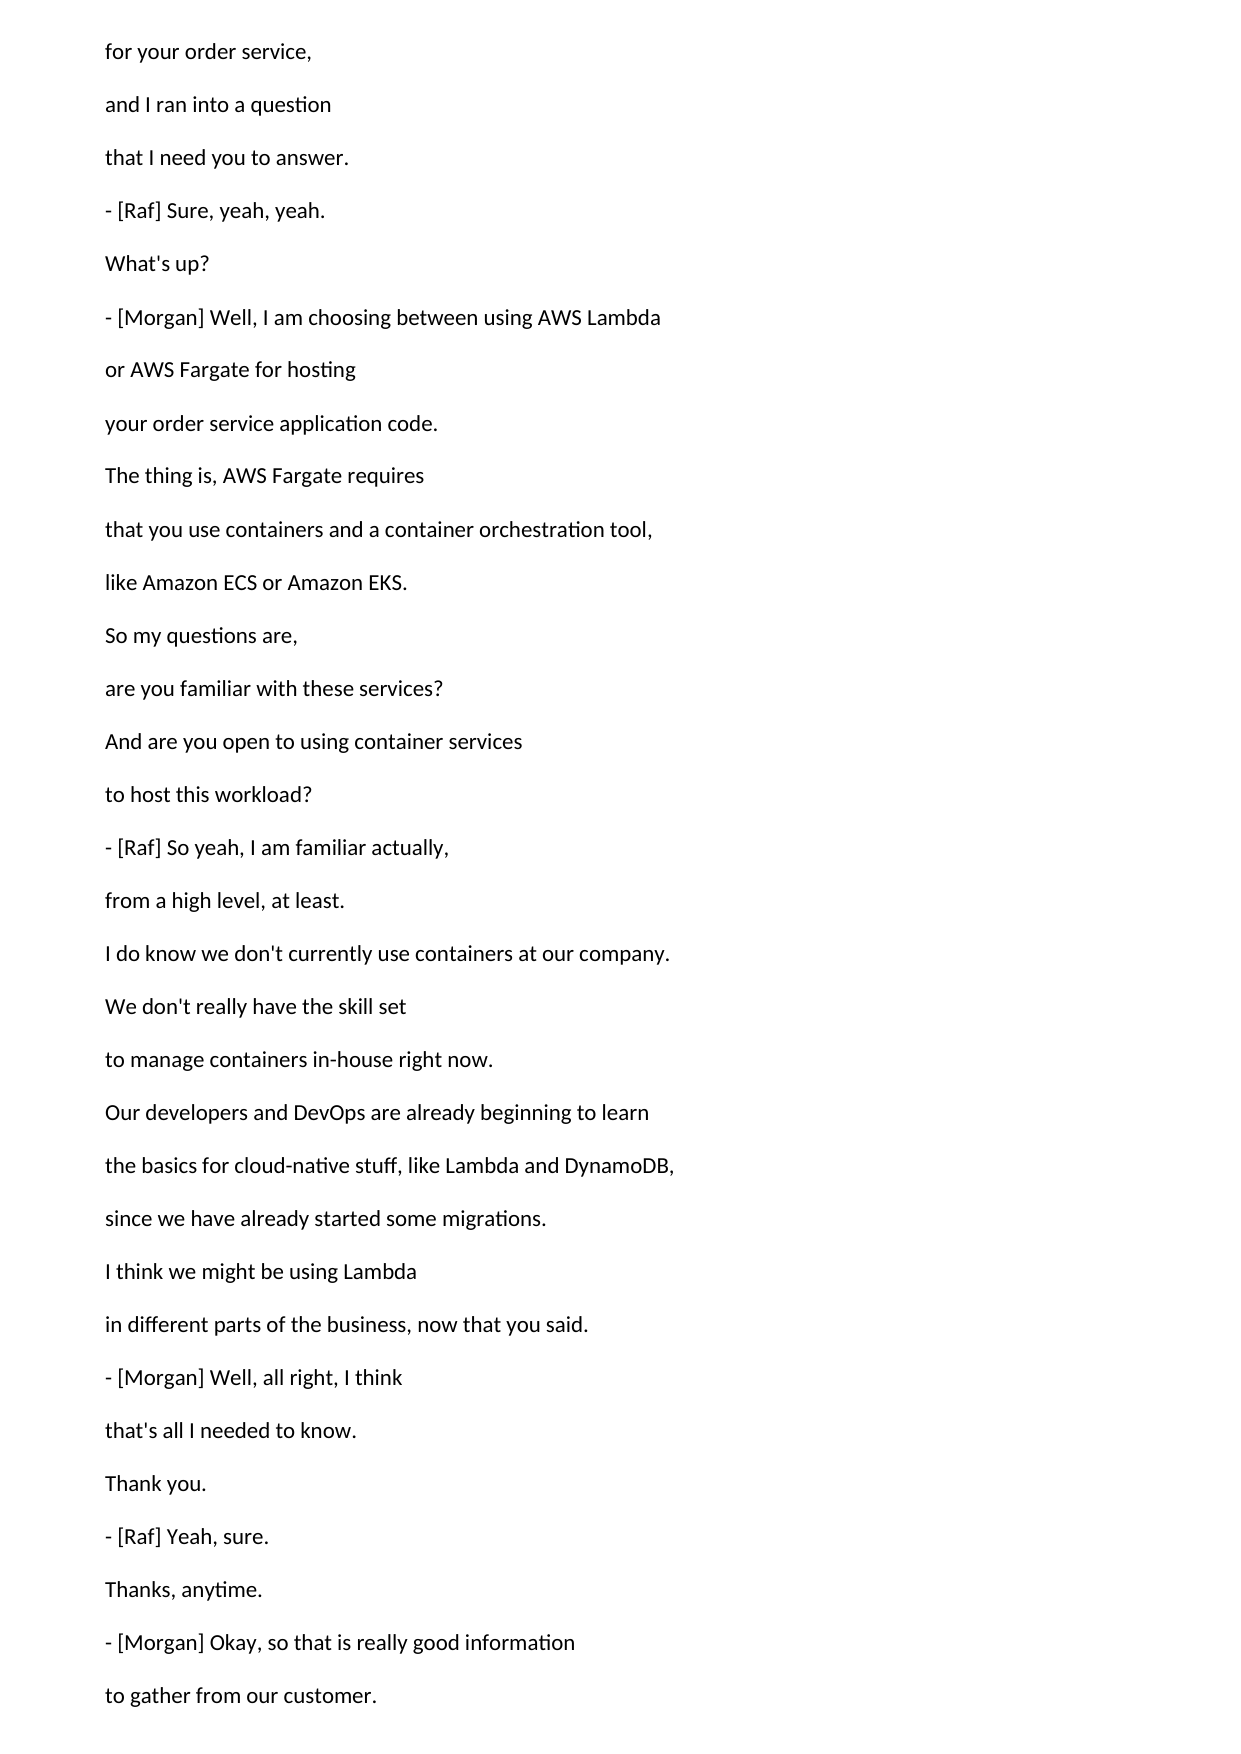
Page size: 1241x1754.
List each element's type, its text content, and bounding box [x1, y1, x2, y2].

text - [Morgan] Well, I am choosing between using AWS Lambda [84, 303, 1200, 331]
text Our developers and DevOps are already beginning to learn [84, 1098, 1200, 1126]
text - [Raf] So yeah, I am familiar actually, [84, 833, 1200, 861]
text to host this workload? [84, 780, 1200, 808]
text like Amazon ECS or Amazon EKS. [84, 568, 1200, 596]
text Thank you. [84, 1469, 1200, 1497]
text since we have already started some migrations. [84, 1204, 1200, 1232]
text to manage containers in-house right now. [84, 1045, 1200, 1073]
text your order service application code. [84, 409, 1200, 437]
text The thing is, AWS Fargate requires [84, 462, 1200, 490]
text - [Morgan] Okay, so that is really good information [84, 1628, 1200, 1656]
text We don't really have the skill set [84, 992, 1200, 1020]
text Thanks, anytime. [84, 1575, 1200, 1603]
text I think we might be using Lambda [84, 1257, 1200, 1285]
text for your order service, [84, 37, 1200, 66]
text And are you open to using container services [84, 727, 1200, 755]
text - [Raf] Sure, yeah, yeah. [84, 197, 1200, 224]
text - [Raf] Yeah, sure. [84, 1522, 1200, 1550]
text in different parts of the business, now that you said. [84, 1310, 1200, 1338]
text and I ran into a question [84, 91, 1200, 118]
text or AWS Fargate for hosting [84, 356, 1200, 384]
text So my questions are, [84, 621, 1200, 649]
text I do know we don't currently use containers at our company. [84, 939, 1200, 967]
text What's up? [84, 249, 1200, 278]
text from a high level, at least. [84, 886, 1200, 914]
text - [Morgan] Well, all right, I think [84, 1363, 1200, 1391]
text that you use containers and a container orchestration tool, [84, 515, 1200, 543]
text the basics for cloud-native stuff, like Lambda and DynamoDB, [84, 1151, 1200, 1179]
text that's all I needed to know. [84, 1416, 1200, 1444]
text are you familiar with these services? [84, 674, 1200, 702]
text to gather from our customer. [84, 1681, 1200, 1709]
text that I need you to answer. [84, 143, 1200, 172]
